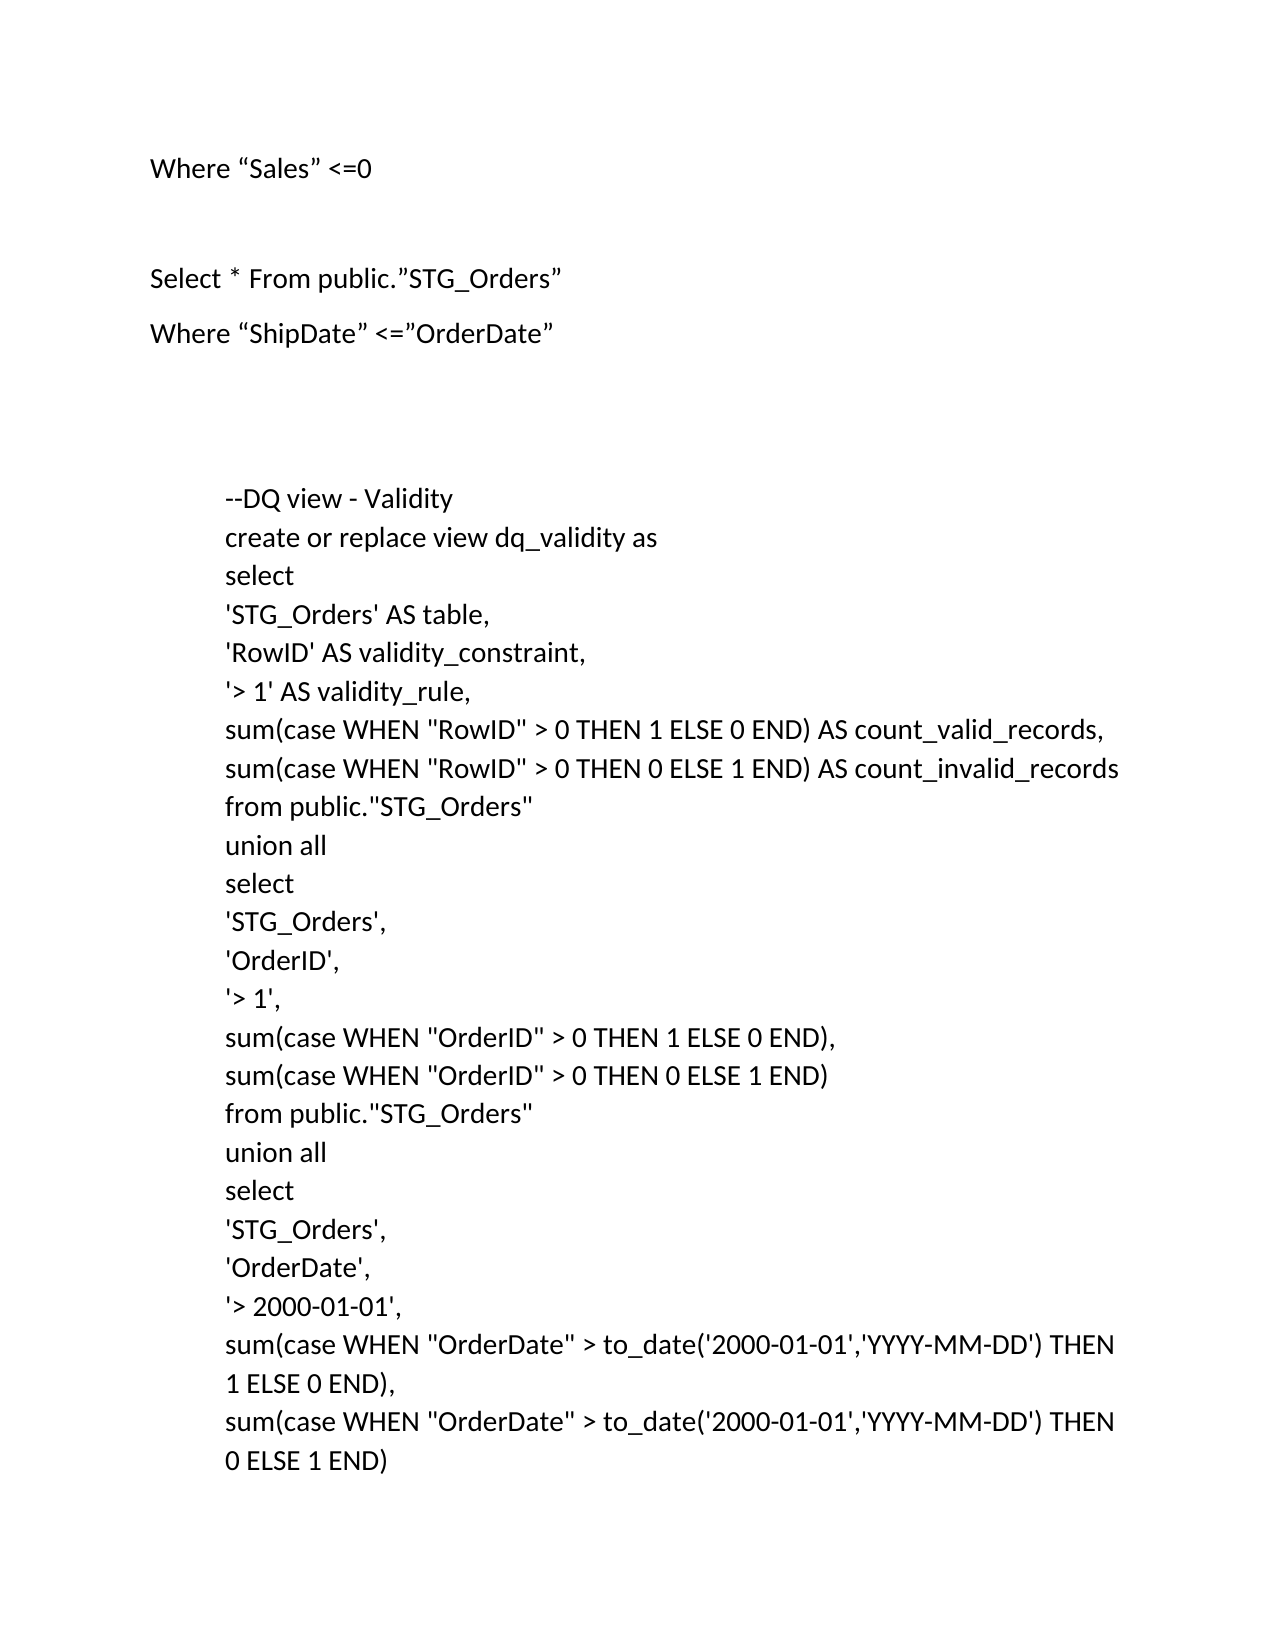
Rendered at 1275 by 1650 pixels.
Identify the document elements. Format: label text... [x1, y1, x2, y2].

list union all [225, 827, 1125, 862]
list select [225, 557, 1125, 593]
list sum(case WHEN "OrderID" > 0 THEN 0 ELSE 1 END) [225, 1057, 1125, 1093]
list 'STG_Orders' AS table, [225, 596, 1125, 632]
list from public."STG_Orders" [225, 788, 1125, 824]
list sum(case WHEN "RowID" > 0 THEN 0 ELSE 1 END) AS count_invalid_records [225, 750, 1125, 785]
list select [225, 865, 1125, 901]
text Where “Sales” <=0 [150, 150, 1125, 186]
list sum(case WHEN "RowID" > 0 THEN 1 ELSE 0 END) AS count_valid_records, [225, 711, 1125, 747]
list 'STG_Orders', [225, 1211, 1125, 1247]
text Select * From public.”STG_Orders” [150, 260, 1125, 296]
list from public."STG_Orders" [225, 1096, 1125, 1131]
list --DQ view - Validity [225, 481, 1125, 516]
list '> 1' AS validity_rule, [225, 673, 1125, 708]
text Where “ShipDate” <=”OrderDate” [150, 315, 1125, 351]
list union all [225, 1134, 1125, 1170]
list '> 1', [225, 980, 1125, 1016]
list 'STG_Orders', [225, 903, 1125, 939]
list sum(case WHEN "OrderDate" > to_date('2000-01-01','YYYY-MM-DD') THEN 0 ELSE 1 END) [225, 1403, 1125, 1477]
list sum(case WHEN "OrderID" > 0 THEN 1 ELSE 0 END), [225, 1019, 1125, 1054]
list '> 2000-01-01', [225, 1288, 1125, 1323]
list select [225, 1172, 1125, 1208]
list sum(case WHEN "OrderDate" > to_date('2000-01-01','YYYY-MM-DD') THEN 1 ELSE 0 END), [225, 1326, 1125, 1400]
list create or replace view dq_validity as [225, 519, 1125, 555]
list 'OrderDate', [225, 1249, 1125, 1285]
list 'OrderID', [225, 942, 1125, 977]
list 'RowID' AS validity_constraint, [225, 634, 1125, 670]
